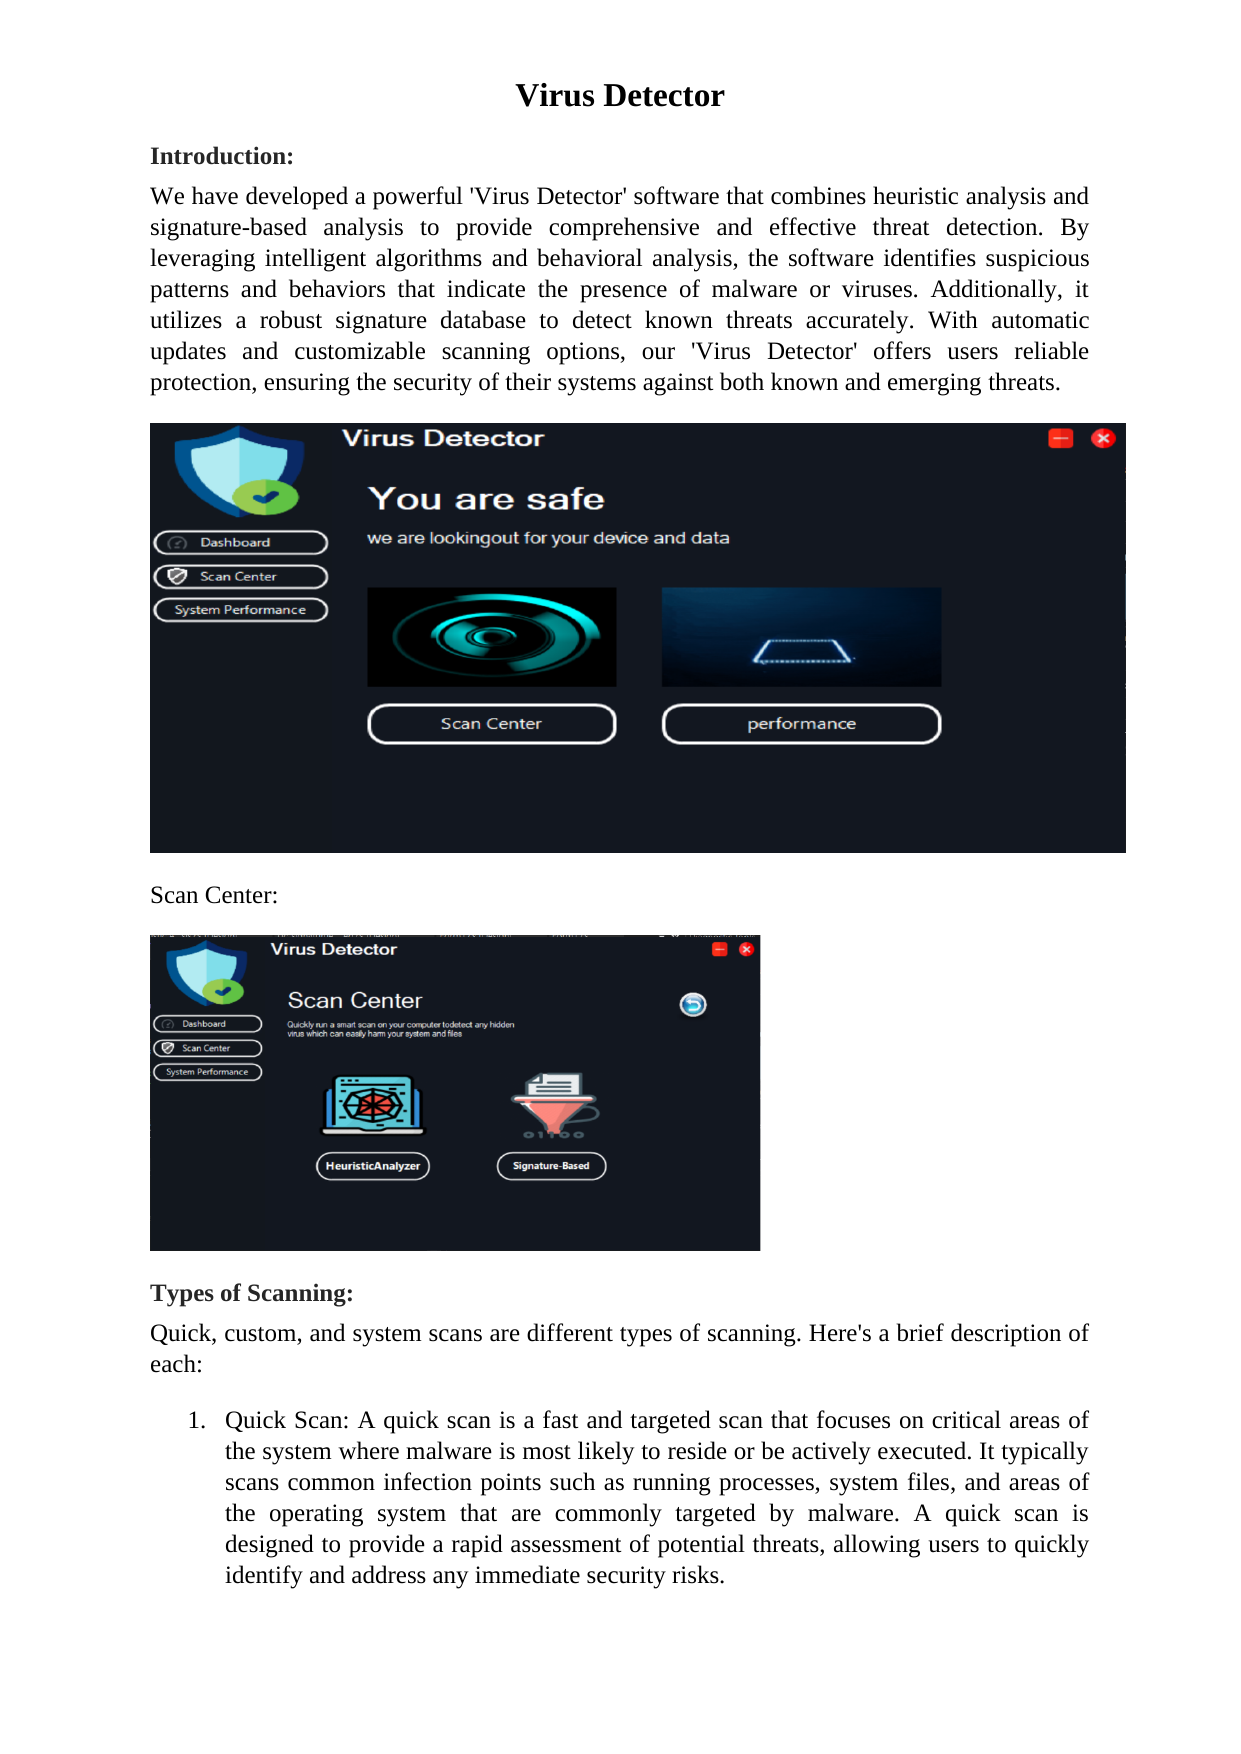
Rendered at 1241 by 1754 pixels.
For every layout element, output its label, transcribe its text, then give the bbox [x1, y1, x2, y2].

subtitle Introduction: [150, 141, 1090, 170]
list Quick Scan: A quick scan is a fast and targeted scan that focuses on critical areas of the system where malware is most likely to reside or be actively executed. It typically scans common infection points such as running processes, system files, and areas of the operating system that are commonly targeted by malware. A quick scan is designed to provide a rapid assessment of potential threats, allowing users to quickly identify and address any immediate security risks. [187, 1405, 1090, 1589]
text We have developed a powerful 'Virus Detector' software that combines heuristic analysis and signature-based analysis to provide comprehensive and effective threat detection. By leveraging intelligent algorithms and behavioral analysis, the software identifies suspicious patterns and behaviors that indicate the presence of malware or viruses. Additionally, it utilizes a robust signature database to detect known threats accurately. With automatic updates and customizable scanning options, our 'Virus Detector' offers users reliable protection, ensuring the security of their systems against both known and emerging threats. [150, 181, 1090, 396]
text Scan Center: [150, 880, 1090, 908]
picture [150, 935, 761, 1251]
text Virus Detector [150, 75, 1090, 113]
picture [150, 423, 1126, 853]
subtitle Types of Scanning: [150, 1278, 1090, 1307]
text Quick, custom, and system scans are different types of scanning. Here's a brief description of each: [150, 1318, 1090, 1377]
